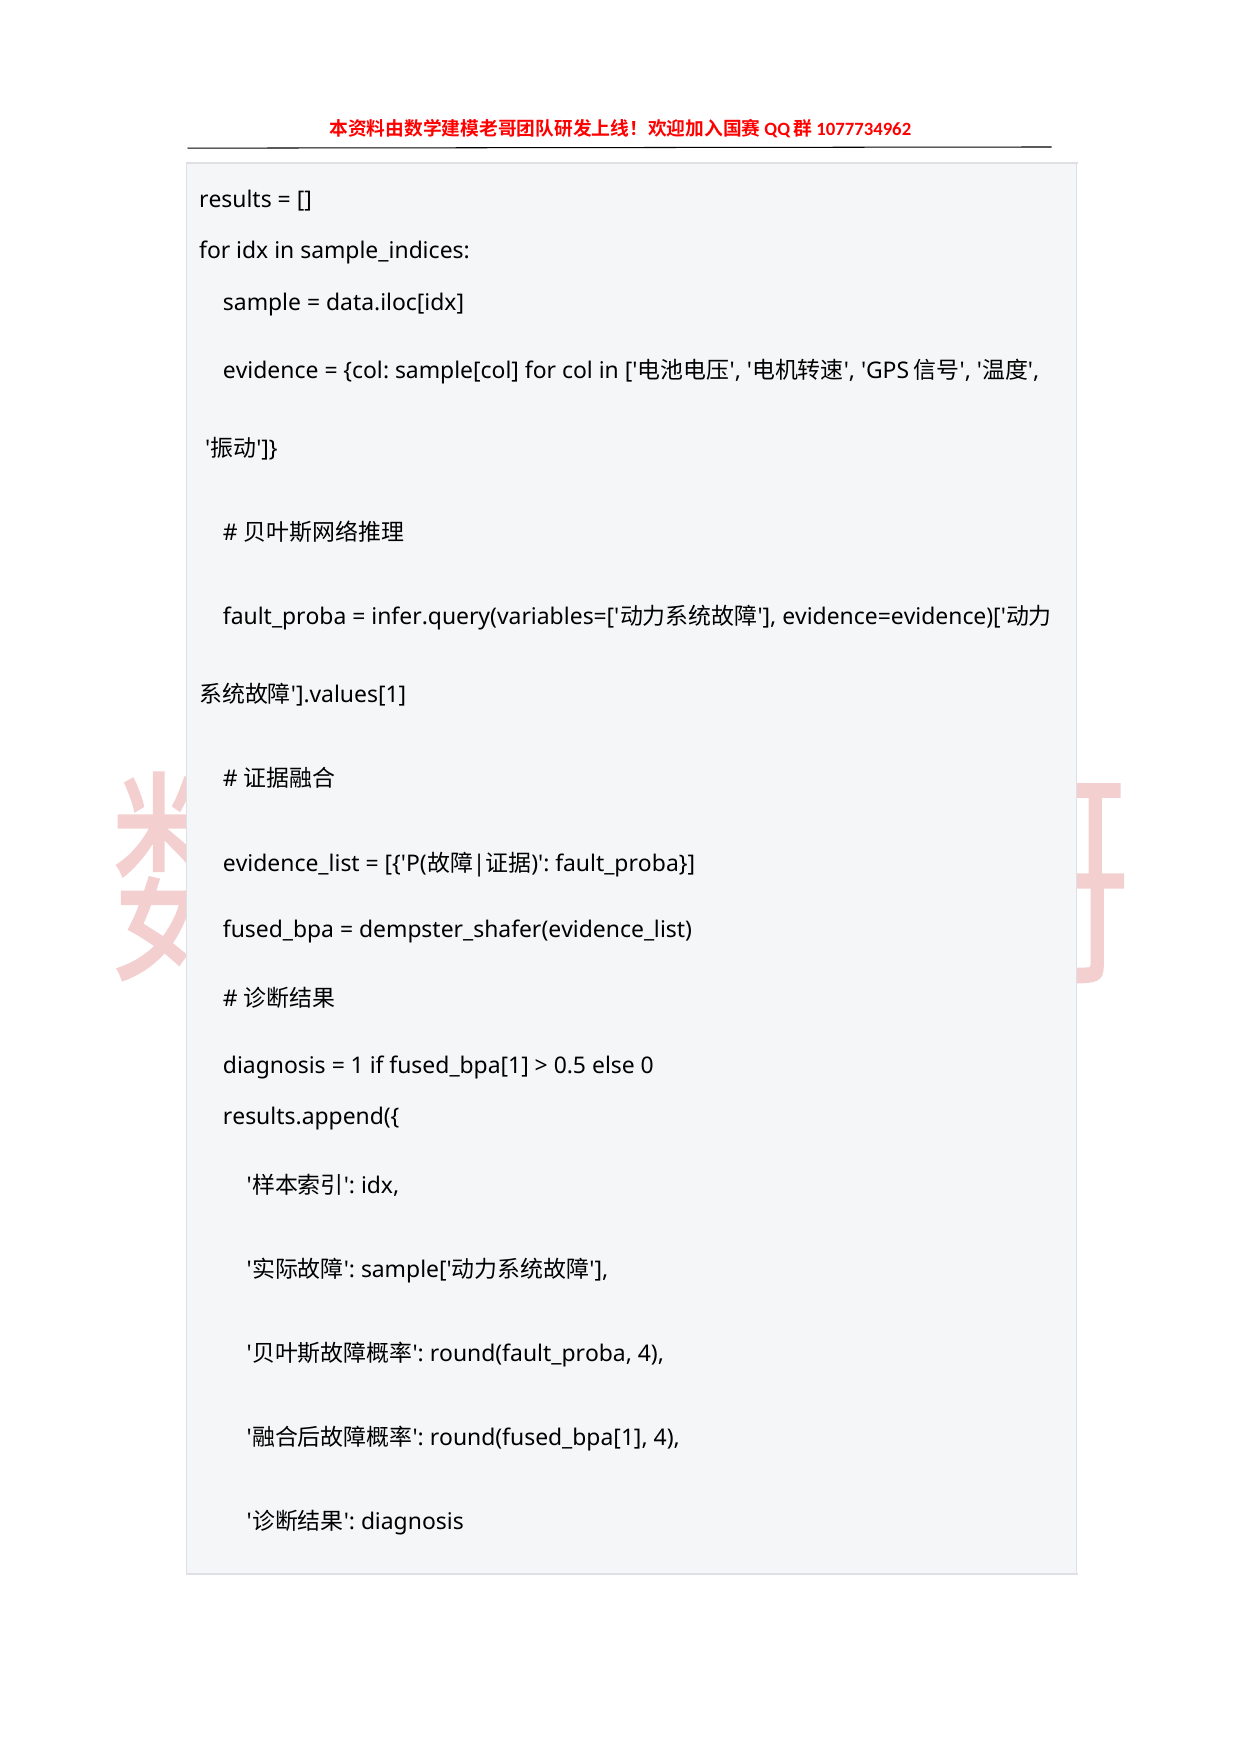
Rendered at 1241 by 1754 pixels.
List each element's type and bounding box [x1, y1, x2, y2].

table_header [187, 164, 1076, 1573]
